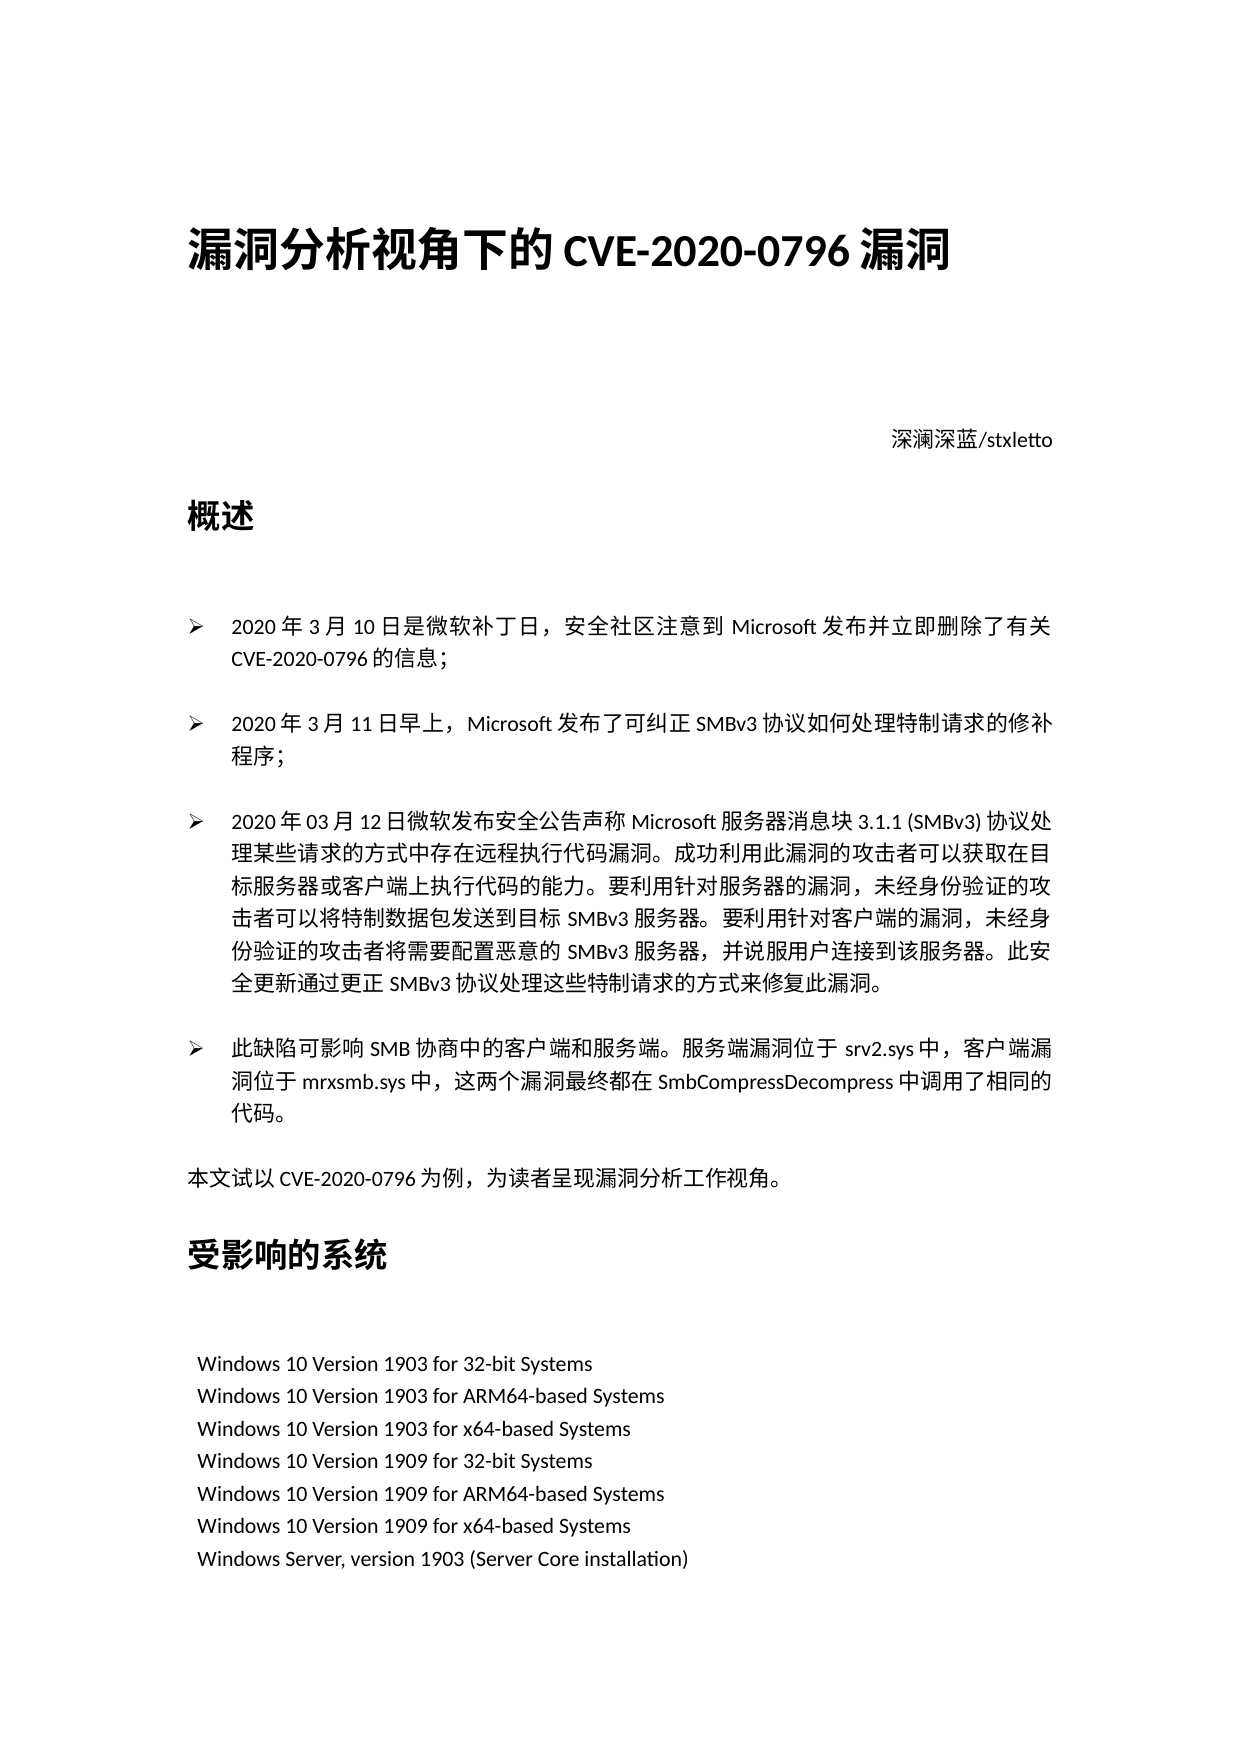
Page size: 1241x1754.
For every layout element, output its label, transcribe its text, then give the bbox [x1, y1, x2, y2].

subtitle 概述 [187, 482, 1053, 547]
list 2020年3月11日早上，Microsoft发布了可纠正SMBv3协议如何处理特制请求的修补程序； [187, 706, 1053, 771]
text Windows Server, version 1903 (Server Core installation) [187, 1542, 1053, 1575]
text Windows 10 Version 1909 for 32-bit Systems [187, 1445, 1053, 1477]
subtitle 受影响的系统 [187, 1221, 1053, 1286]
list 此缺陷可影响SMB协商中的客户端和服务端。服务端漏洞位于srv2.sys中，客户端漏洞位于mrxsmb.sys中，这两个漏洞最终都在SmbCompressDecompress中调用了相同的代码。 [187, 1031, 1053, 1128]
text Windows 10 Version 1903 for 32-bit Systems [187, 1347, 1053, 1380]
text Windows 10 Version 1909 for ARM64-based Systems [187, 1477, 1053, 1510]
text 深澜深蓝/stxletto [187, 422, 1053, 454]
text 本文试以CVE-2020-0796为例，为读者呈现漏洞分析工作视角。 [187, 1161, 1053, 1193]
list 2020年03月12日微软发布安全公告声称Microsoft 服务器消息块 3.1.1 (SMBv3) 协议处理某些请求的方式中存在远程执行代码漏洞。成功利用此漏洞的攻击者可以获取在目标服务器或客户端上执行代码的能力。要利用针对服务器的漏洞，未经身份验证的攻击者可以将特制数据包发送到目标 SMBv3 服务器。要利用针对客户端的漏洞，未经身份验证的攻击者将需要配置恶意的 SMBv3 服务器，并说服用户连接到该服务器。此安全更新通过更正 SMBv3 协议处理这些特制请求的方式来修复此漏洞。 [187, 803, 1053, 998]
text Windows 10 Version 1903 for x64-based Systems [187, 1412, 1053, 1445]
subtitle 漏洞分析视角下的CVE-2020-0796漏洞 [187, 197, 1053, 295]
text Windows 10 Version 1903 for ARM64-based Systems [187, 1380, 1053, 1412]
text Windows 10 Version 1909 for x64-based Systems [187, 1510, 1053, 1542]
list 2020年3月10日是微软补丁日，安全社区注意到Microsoft发布并立即删除了有关CVE-2020-0796的信息； [187, 608, 1053, 673]
